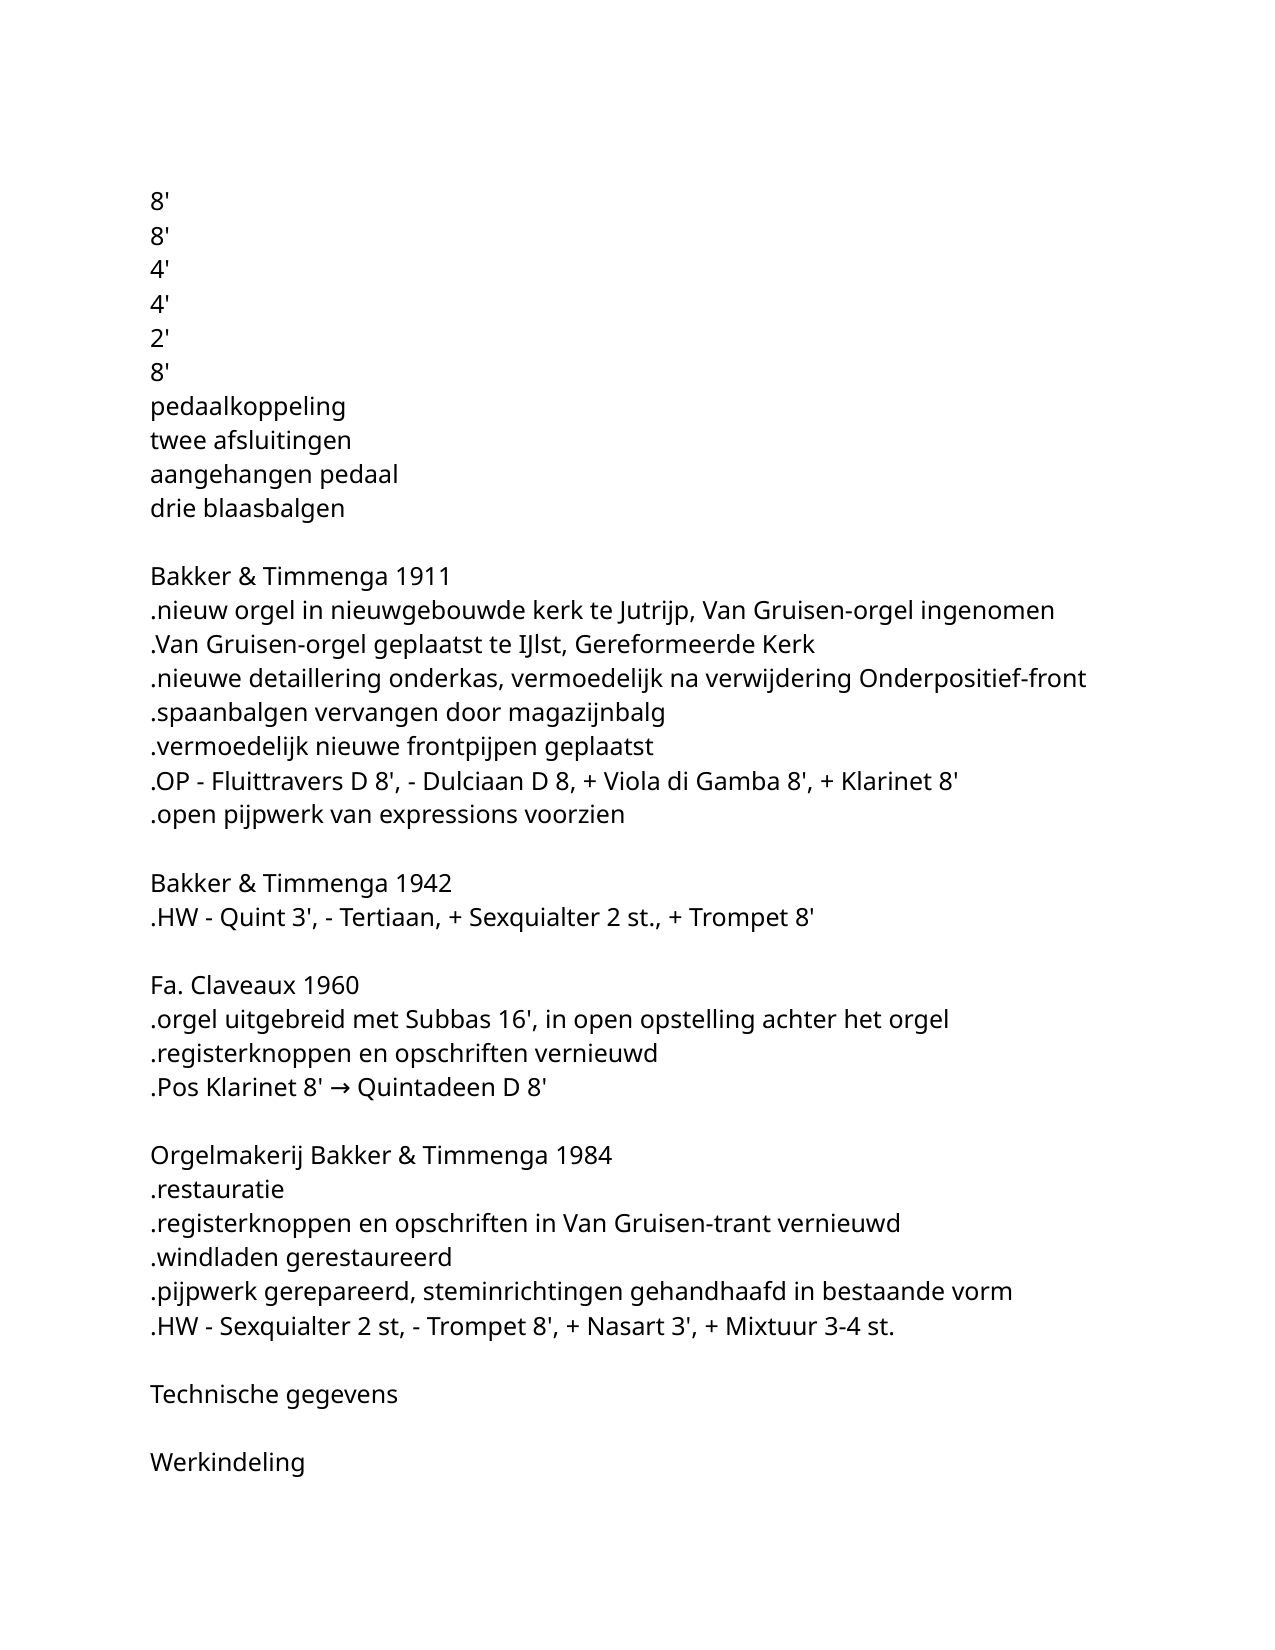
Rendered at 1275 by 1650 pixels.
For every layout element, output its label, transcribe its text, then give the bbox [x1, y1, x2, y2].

text Fa. Claveaux 1960 [150, 967, 1125, 1002]
text .registerknoppen en opschriften vernieuwd [150, 1036, 1125, 1070]
text 8' [150, 354, 1125, 388]
text .vermoedelijk nieuwe frontpijpen geplaatst [150, 729, 1125, 763]
text 4' [150, 286, 1125, 320]
text drie blaasbalgen [150, 491, 1125, 525]
text 8' [150, 184, 1125, 218]
text .HW - Sexquialter 2 st, - Trompet 8', + Nasart 3', + Mixtuur 3-4 st. [150, 1308, 1125, 1342]
text .spaanbalgen vervangen door magazijnbalg [150, 695, 1125, 729]
text .registerknoppen en opschriften in Van Gruisen-trant vernieuwd [150, 1206, 1125, 1240]
text .Van Gruisen-orgel geplaatst te IJlst, Gereformeerde Kerk [150, 627, 1125, 661]
text Bakker & Timmenga 1911 [150, 559, 1125, 593]
text 8' [150, 218, 1125, 252]
text pedaalkoppeling [150, 388, 1125, 422]
text Orgelmakerij Bakker & Timmenga 1984 [150, 1138, 1125, 1172]
text .windladen gerestaureerd [150, 1240, 1125, 1274]
text .nieuwe detaillering onderkas, vermoedelijk na verwijdering Onderpositief-front [150, 661, 1125, 695]
text .nieuw orgel in nieuwgebouwde kerk te Jutrijp, Van Gruisen-orgel ingenomen [150, 593, 1125, 627]
text .HW - Quint 3', - Tertiaan, + Sexquialter 2 st., + Trompet 8' [150, 899, 1125, 933]
text .restauratie [150, 1172, 1125, 1206]
text Technische gegevens [150, 1376, 1125, 1410]
text .pijpwerk gerepareerd, steminrichtingen gehandhaafd in bestaande vorm [150, 1274, 1125, 1308]
text .OP - Fluittravers D 8', - Dulciaan D 8, + Viola di Gamba 8', + Klarinet 8' [150, 763, 1125, 797]
text .open pijpwerk van expressions voorzien [150, 797, 1125, 831]
text Bakker & Timmenga 1942 [150, 865, 1125, 899]
text aangehangen pedaal [150, 457, 1125, 491]
text .orgel uitgebreid met Subbas 16', in open opstelling achter het orgel [150, 1002, 1125, 1036]
text Werkindeling [150, 1444, 1125, 1478]
text 4' [150, 252, 1125, 286]
text 2' [150, 320, 1125, 354]
text twee afsluitingen [150, 422, 1125, 457]
text .Pos Klarinet 8' → Quintadeen D 8' [150, 1070, 1125, 1104]
